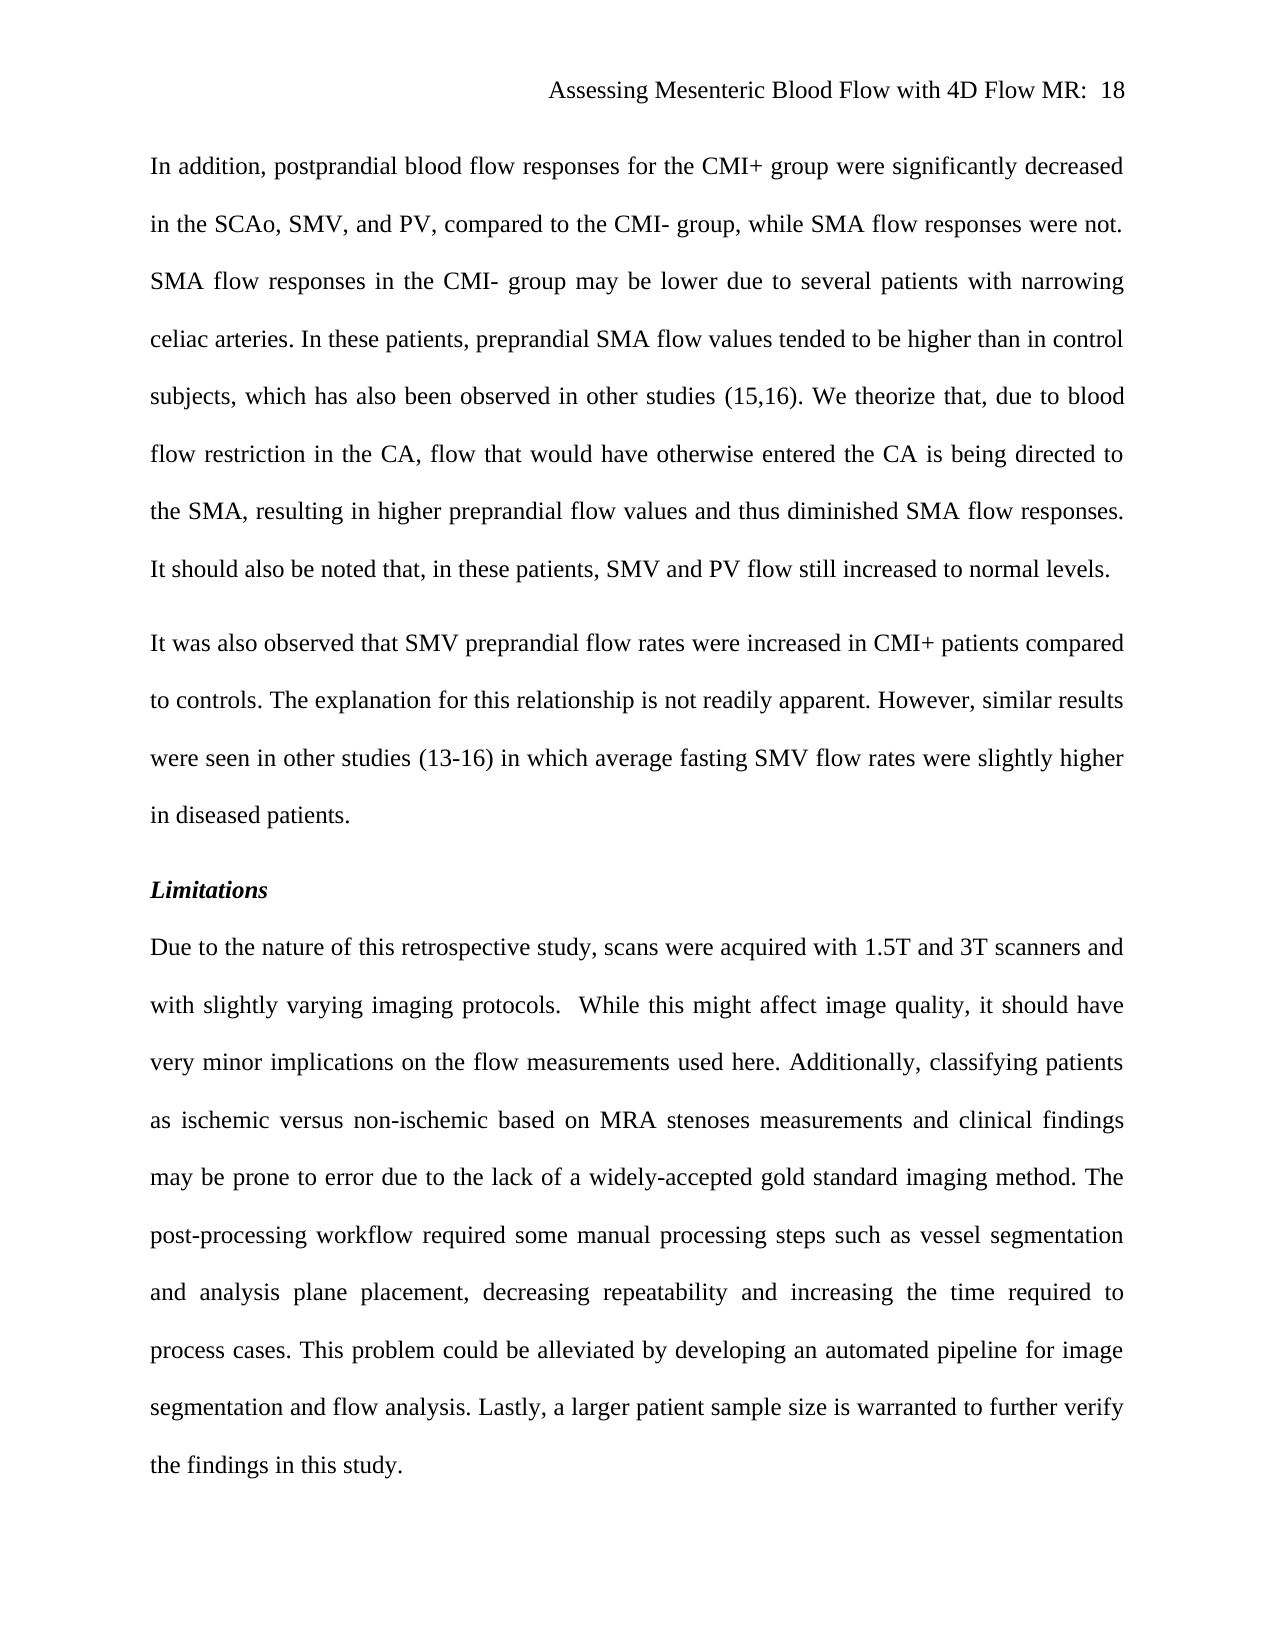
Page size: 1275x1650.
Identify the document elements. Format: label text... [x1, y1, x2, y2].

subtitle Limitations [150, 875, 1125, 903]
text Due to the nature of this retrospective study, scans were acquired with 1.5T and 3T scanners and with slightly varying imaging protocols. While this might affect image quality, it should have very minor implications on the flow measurements used here. Additionally, classifying patients as ischemic versus non-ischemic based on MRA stenoses measurements and clinical findings may be prone to error due to the lack of a widely-accepted gold standard imaging method. The post-processing workflow required some manual processing steps such as vessel segmentation and analysis plane placement, decreasing repeatability and increasing the time required to process cases. This problem could be alleviated by developing an automated pipeline for image segmentation and flow analysis. Lastly, a larger patient sample size is warranted to further verify the findings in this study. [150, 932, 1125, 1478]
text In addition, postprandial blood flow responses for the CMI+ group were significantly decreased in the SCAo, SMV, and PV, compared to the CMI- group, while SMA flow responses were not. SMA flow responses in the CMI- group may be lower due to several patients with narrowing celiac arteries. In these patients, preprandial SMA flow values tended to be higher than in control subjects, which has also been observed in other studies (15,16). We theorize that, due to blood flow restriction in the CA, flow that would have otherwise entered the CA is being directed to the SMA, resulting in higher preprandial flow values and thus diminished SMA flow responses. It should also be noted that, in these patients, SMV and PV flow still increased to normal levels. [150, 151, 1125, 583]
text It was also observed that SMV preprandial flow rates were increased in CMI+ patients compared to controls. The explanation for this relationship is not readily apparent. However, similar results were seen in other studies (13-16) in which average fasting SMV flow rates were slightly higher in diseased patients. [150, 628, 1125, 829]
